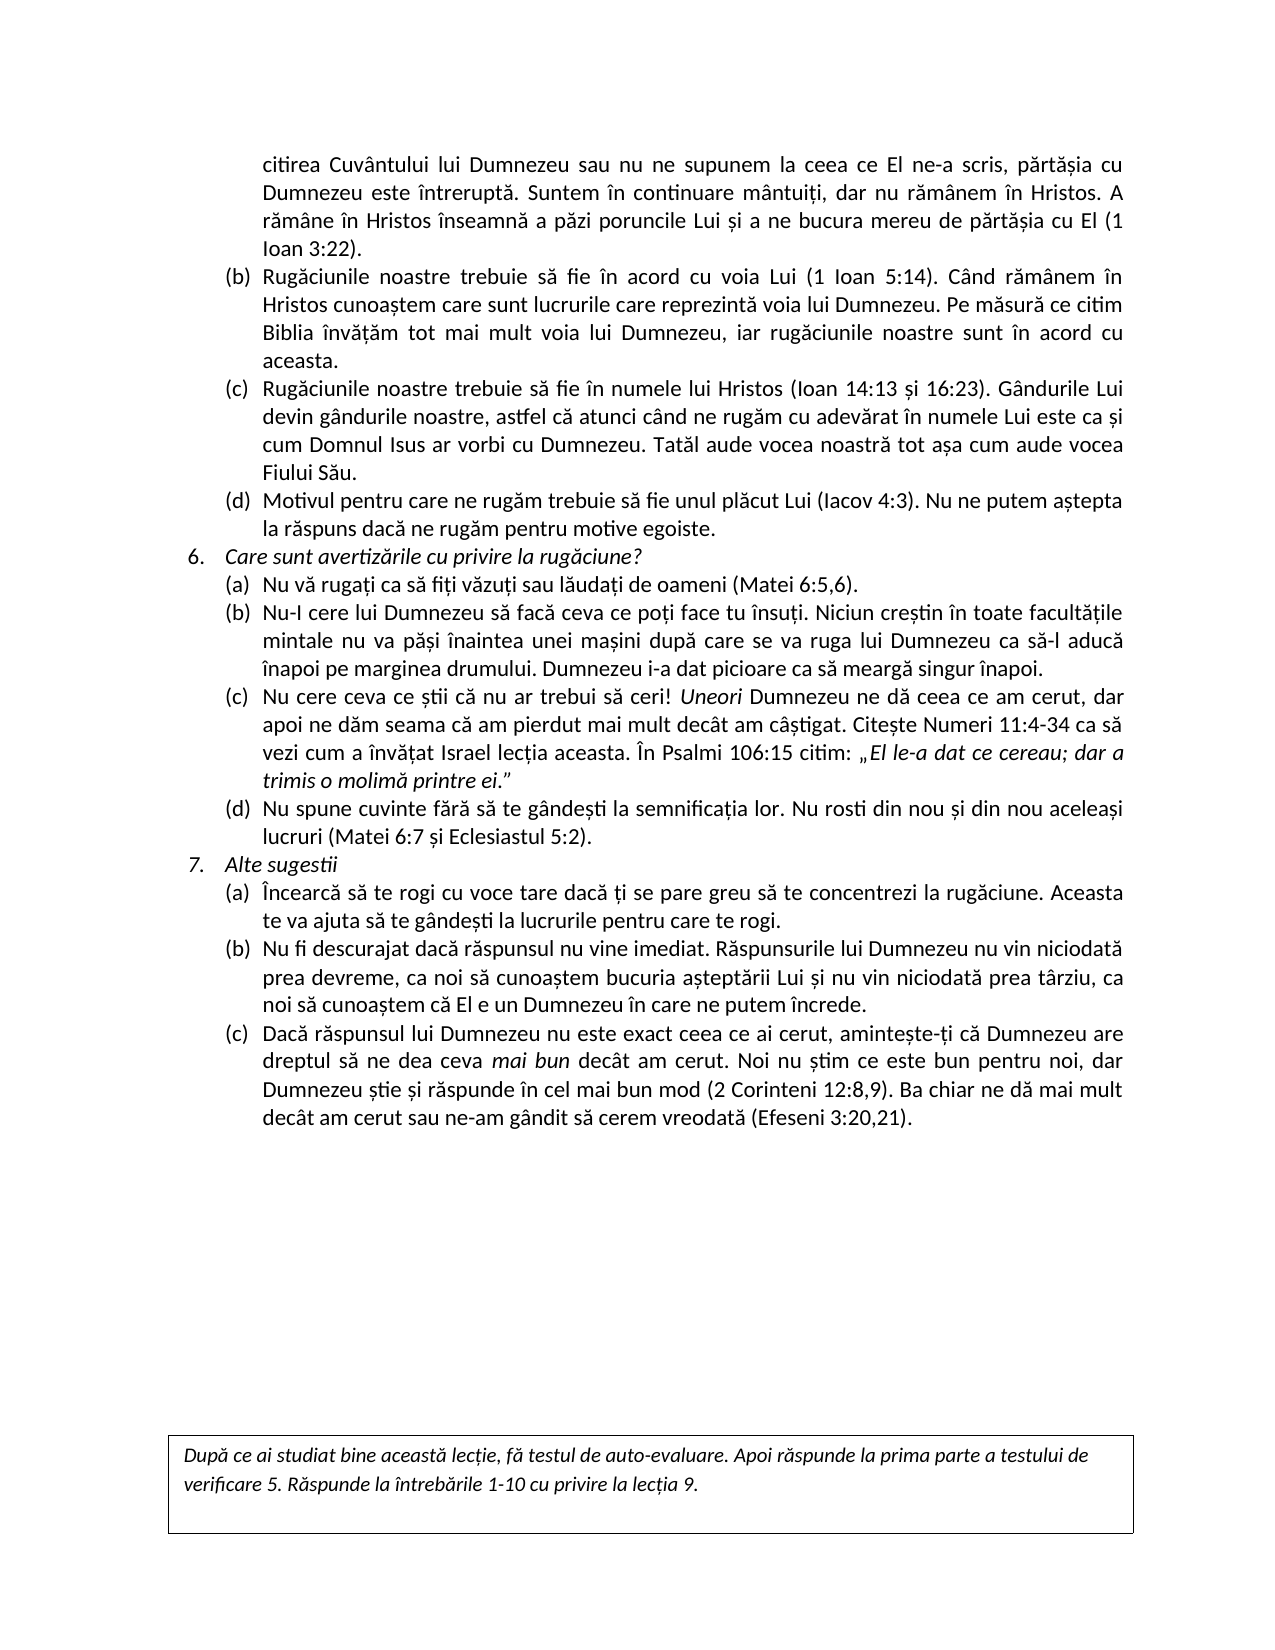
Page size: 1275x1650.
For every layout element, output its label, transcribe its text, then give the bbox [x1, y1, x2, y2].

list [225, 150, 1125, 262]
list Nu fi descurajat dacă răspunsul nu vine imediat. Răspunsurile lui Dumnezeu nu vin niciodată prea devreme, ca noi să cunoaştem bucuria aşteptării Lui şi nu vin niciodată prea târziu, ca noi să cunoaştem că El e un Dumnezeu în care ne putem încrede. [225, 934, 1125, 1019]
list Alte sugestii [187, 851, 1125, 878]
list Care sunt avertizările cu privire la rugăciune? [187, 542, 1125, 570]
list Dacă răspunsul lui Dumnezeu nu este exact ceea ce ai cerut, aminteşte-ţi că Dumnezeu are dreptul să ne dea ceva mai bun decât am cerut. Noi nu ştim ce este bun pentru noi, dar Dumnezeu ştie şi răspunde în cel mai bun mod (2 Corinteni 12:8,9). Ba chiar ne dă mai mult decât am cerut sau ne-am gândit să cerem vreodată (Efeseni 3:20,21). [225, 1019, 1125, 1131]
list Nu spune cuvinte fără să te gândeşti la semnificaţia lor. Nu rosti din nou şi din nou aceleaşi lucruri (Matei 6:7 şi Eclesiastul 5:2). [225, 794, 1125, 851]
list Nu cere ceva ce ştii că nu ar trebui să ceri! Uneori Dumnezeu ne dă ceea ce am cerut, dar apoi ne dăm seama că am pierdut mai mult decât am câştigat. Citeşte Numeri 11:4-34 ca să vezi cum a învăţat Israel lecţia aceasta. În Psalmi 106:15 citim: „El le-a dat ce cereau; dar a trimis o molimă printre ei.” [225, 682, 1125, 794]
list Rugăciunile noastre trebuie să fie în numele lui Hristos (Ioan 14:13 şi 16:23). Gândurile Lui devin gândurile noastre, astfel că atunci când ne rugăm cu adevărat în numele Lui este ca şi cum Domnul Isus ar vorbi cu Dumnezeu. Tatăl aude vocea noastră tot aşa cum aude vocea Fiului Său. [225, 374, 1125, 486]
list Încearcă să te rogi cu voce tare dacă ţi se pare greu să te concentrezi la rugăciune. Aceasta te va ajuta să te gândeşti la lucrurile pentru care te rogi. [225, 878, 1125, 934]
list Nu-I cere lui Dumnezeu să facă ceva ce poţi face tu însuţi. Niciun creştin în toate facultăţile mintale nu va păşi înaintea unei maşini după care se va ruga lui Dumnezeu ca să-l aducă înapoi pe marginea drumului. Dumnezeu i-a dat picioare ca să meargă singur înapoi. [225, 598, 1125, 682]
list Rugăciunile noastre trebuie să fie în acord cu voia Lui (1 Ioan 5:14). Când rămânem în Hristos cunoaştem care sunt lucrurile care reprezintă voia lui Dumnezeu. Pe măsură ce citim Biblia învăţăm tot mai mult voia lui Dumnezeu, iar rugăciunile noastre sunt în acord cu aceasta. [225, 262, 1125, 374]
list Motivul pentru care ne rugăm trebuie să fie unul plăcut Lui (Iacov 4:3). Nu ne putem aştepta la răspuns dacă ne rugăm pentru motive egoiste. [225, 486, 1125, 542]
list Nu vă rugaţi ca să fiţi văzuţi sau lăudaţi de oameni (Matei 6:5,6). [225, 570, 1125, 598]
